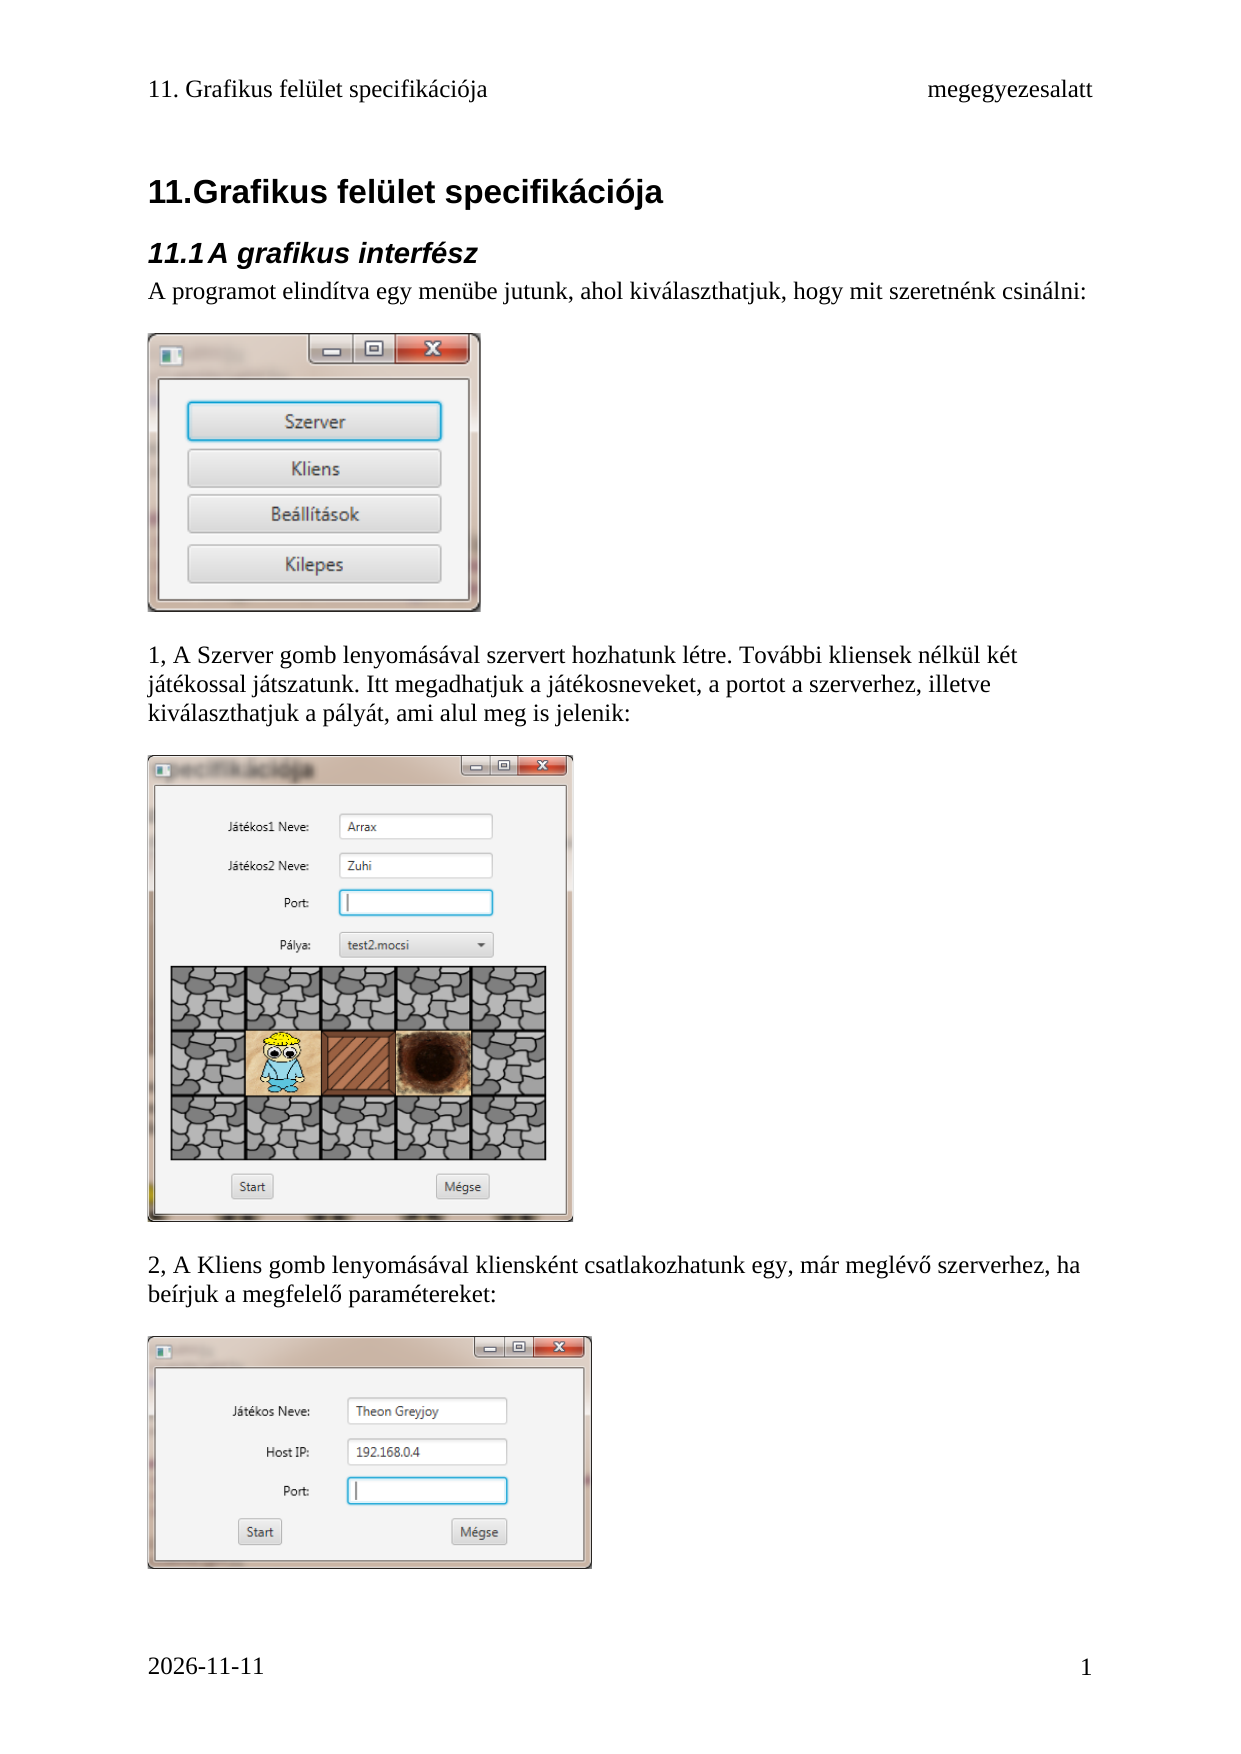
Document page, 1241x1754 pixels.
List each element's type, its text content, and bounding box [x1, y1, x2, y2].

picture [147, 333, 481, 612]
text 1, A Szerver gomb lenyomásával szervert hozhatunk létre. További kliensek nélkül két játékossal játszatunk. Itt megadhatjuk a játékosneveket, a portot a szerverhez, illetve kiválaszthatjuk a pályát, ami alul meg is jelenik: [148, 640, 1093, 727]
picture [147, 1336, 592, 1569]
picture [147, 755, 574, 1222]
text 2, A Kliens gomb lenyomásával kliensként csatlakozhatunk egy, már meglévő szerverhez, ha beírjuk a megfelelő paramétereket: [148, 1250, 1093, 1307]
subtitle A grafikus interfész [148, 236, 1093, 269]
text A programot elindítva egy menübe jutunk, ahol kiválaszthatjuk, hogy mit szeretnénk csinálni: [148, 276, 1093, 304]
subtitle Grafikus felület specifikációja [148, 173, 1093, 211]
